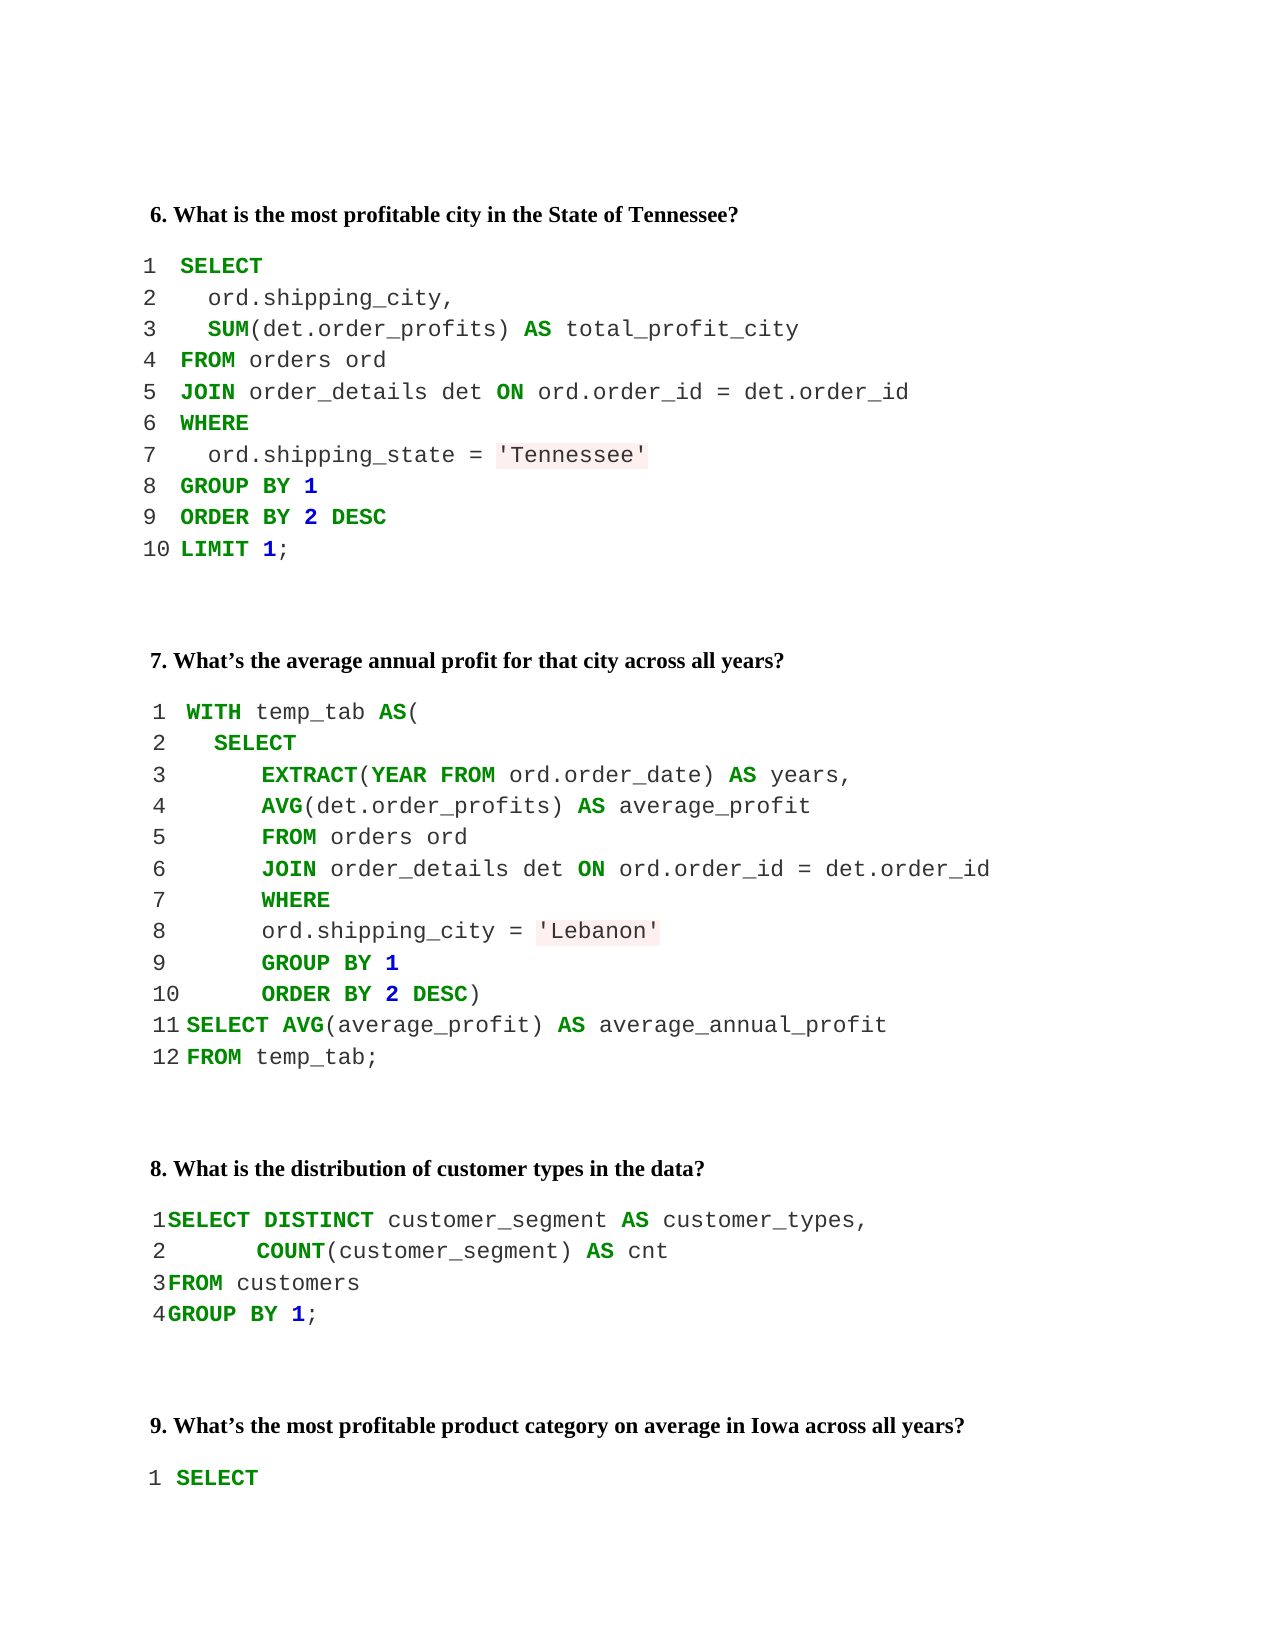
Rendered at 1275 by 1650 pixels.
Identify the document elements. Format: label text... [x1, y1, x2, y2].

table_header SELECT ord.shipping_city, SUM(det.order_profits) AS total_profit_city FROM orders ord JOIN order_details det ON ord.order_id = det.order_id WHERE ord.shipping_state = 'Tennessee' GROUP BY 1 ORDER BY 2 DESC LIMIT 1; [178, 253, 1058, 571]
text 9. What’s the most profitable product category on average in Iowa across all years? [150, 1412, 1125, 1439]
table_header 1 2 3 4 [150, 1206, 166, 1336]
table_header 1 2 3 4 5 6 7 8 9 10 11 12 [150, 698, 184, 1079]
table_header 1 2 3 4 5 6 7 8 9 10 [141, 253, 178, 571]
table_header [150, 1464, 178, 1500]
text 8. What is the distribution of customer types in the data? [150, 1155, 1125, 1181]
text 6. What is the most profitable city in the State of Tennessee? [150, 201, 1125, 228]
table_header SELECT DISTINCT customer_segment AS customer_types, COUNT(customer_segment) AS cnt FROM customers GROUP BY 1; [166, 1206, 1092, 1336]
text 7. What’s the average annual profit for that city across all years? [150, 647, 1125, 673]
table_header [178, 1464, 1131, 1500]
table_header WITH temp_tab AS( SELECT EXTRACT(YEAR FROM ord.order_date) AS years, AVG(det.order_profits) AS average_profit FROM orders ord JOIN order_details det ON ord.order_id = det.order_id WHERE ord.shipping_city = 'Lebanon' GROUP BY 1 ORDER BY 2 DESC) SELECT AVG(average_profit) AS average_annual_profit FROM temp_tab; [184, 698, 1172, 1079]
